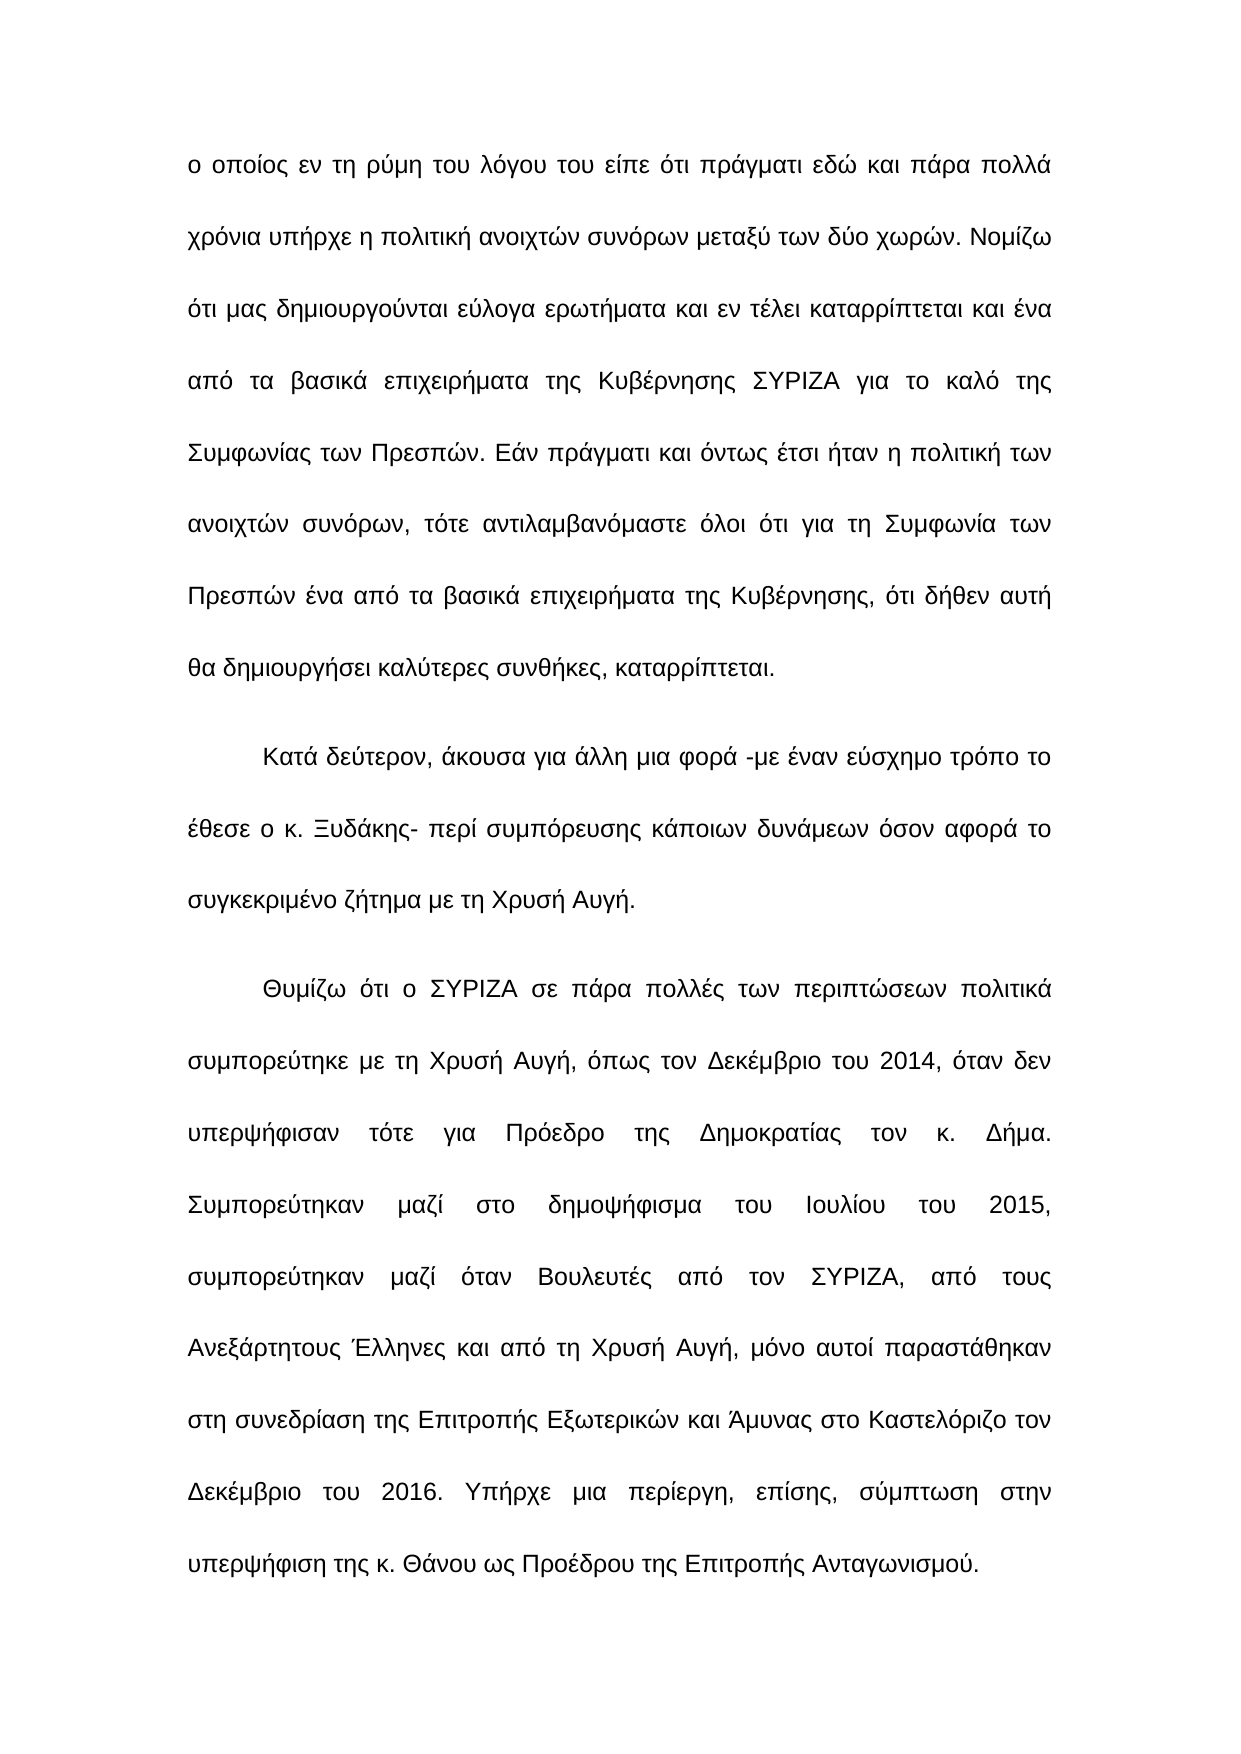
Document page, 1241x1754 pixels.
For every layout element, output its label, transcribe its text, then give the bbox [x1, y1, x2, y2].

text Κατά δεύτερον, άκουσα για άλλη μια φορά -με έναν εύσχημο τρόπο το έθεσε ο κ. Ξυδάκης- περί συμπόρευσης κάποιων δυνάμεων όσον αφορά το συγκεκριμένο ζήτημα με τη Χρυσή Αυγή. [187, 742, 1053, 914]
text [187, 150, 1053, 682]
text Θυμίζω ότι ο ΣΥΡΙΖΑ σε πάρα πολλές των περιπτώσεων πολιτικά συμπορεύτηκε με τη Χρυσή Αυγή, όπως τον Δεκέμβριο του 2014, όταν δεν υπερψήφισαν τότε για Πρόεδρο της Δημοκρατίας τον κ. Δήμα. Συμπορεύτηκαν μαζί στο δημοψήφισμα του Ιουλίου του 2015, συμπορεύτηκαν μαζί όταν Βουλευτές από τον ΣΥΡΙΖΑ, από τους Ανεξάρτητους Έλληνες και από τη Χρυσή Αυγή, μόνο αυτοί παραστάθηκαν στη συνεδρίαση της Επιτροπής Εξωτερικών και Άμυνας στο Καστελόριζο τον Δεκέμβριο του 2016. Υπήρχε μια περίεργη, επίσης, σύμπτωση στην υπερψήφιση της κ. Θάνου ως Προέδρου της Επιτροπής Ανταγωνισμού. [187, 974, 1053, 1578]
